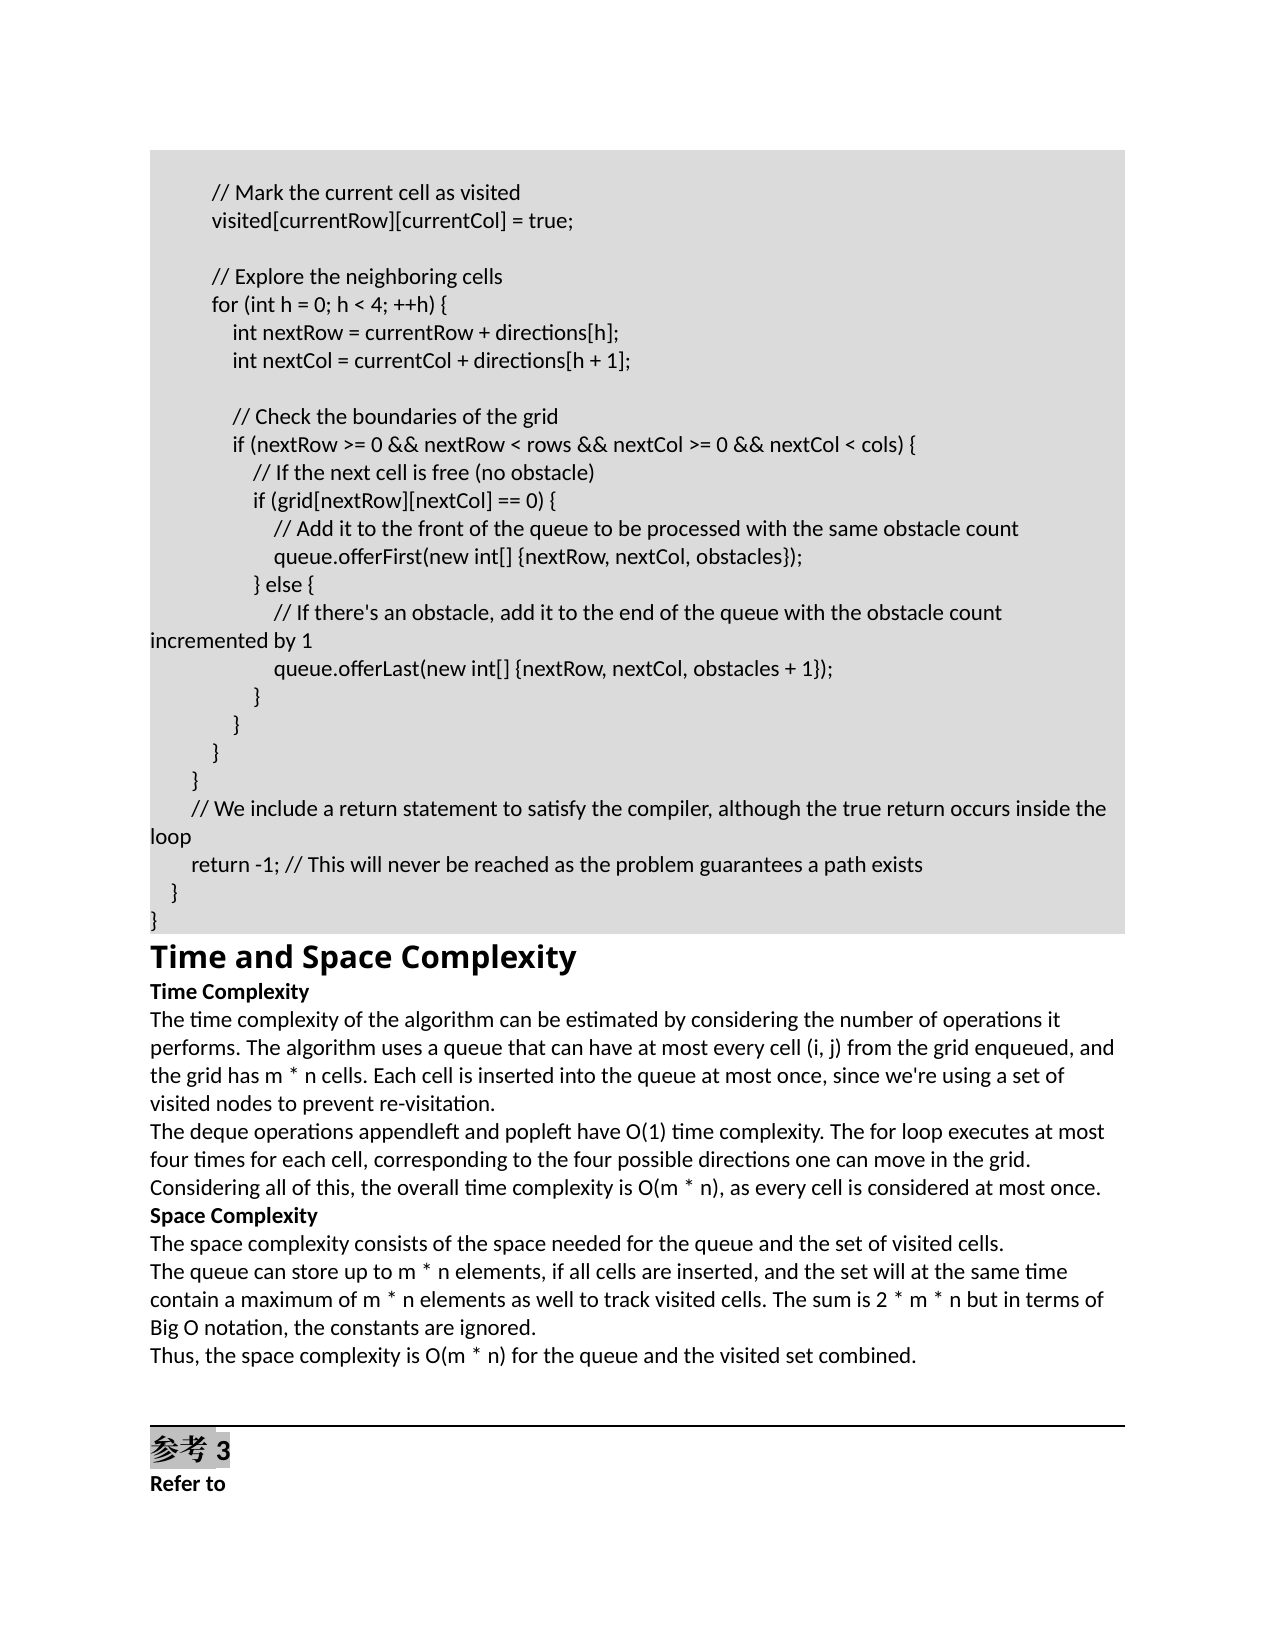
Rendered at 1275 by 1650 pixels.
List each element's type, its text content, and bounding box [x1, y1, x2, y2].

text int nextRow = currentRow + directions[h]; [150, 318, 1125, 346]
text Refer to [150, 1469, 1125, 1497]
text int nextCol = currentCol + directions[h + 1]; [150, 346, 1125, 374]
text return -1; // This will never be reached as the problem guarantees a path exists [150, 851, 1125, 878]
text The time complexity of the algorithm can be estimated by considering the number of operations it performs. The algorithm uses a queue that can have at most every cell (i, j) from the grid enqueued, and the grid has m * n cells. Each cell is inserted into the queue at most once, since we're using a set of visited nodes to prevent re-visitation. [150, 1005, 1125, 1117]
text } else { [150, 570, 1125, 598]
text // Explore the neighboring cells [150, 262, 1125, 290]
text if (grid[nextRow][nextCol] == 0) { [150, 486, 1125, 514]
text // Check the boundaries of the grid [150, 402, 1125, 430]
text Thus, the space complexity is O(m * n) for the queue and the visited set combined. [150, 1341, 1125, 1369]
text Space Complexity [150, 1201, 1125, 1229]
text The space complexity consists of the space needed for the queue and the set of visited cells. [150, 1229, 1125, 1257]
text The deque operations appendleft and popleft have O(1) time complexity. The for loop executes at most four times for each cell, corresponding to the four possible directions one can move in the grid. [150, 1117, 1125, 1173]
text // If there's an obstacle, add it to the end of the queue with the obstacle count incremented by 1 [150, 598, 1125, 654]
text // Add it to the front of the queue to be processed with the same obstacle count [150, 514, 1125, 542]
text } [150, 682, 1125, 710]
text visited[currentRow][currentCol] = true; [150, 206, 1125, 234]
text // We include a return statement to satisfy the compiler, although the true return occurs inside the loop [150, 794, 1125, 851]
text 参考 3 [216, 1427, 1125, 1469]
text } [150, 766, 1125, 794]
text } [150, 907, 1125, 934]
text Time Complexity [150, 977, 1125, 1005]
text The queue can store up to m * n elements, if all cells are inserted, and the set will at the same time contain a maximum of m * n elements as well to track visited cells. The sum is 2 * m * n but in terms of Big O notation, the constants are ignored. [150, 1257, 1125, 1341]
text if (nextRow >= 0 && nextRow < rows && nextCol >= 0 && nextCol < cols) { [150, 430, 1125, 458]
text } [150, 878, 1125, 907]
text for (int h = 0; h < 4; ++h) { [150, 290, 1125, 318]
text Considering all of this, the overall time complexity is O(m * n), as every cell is considered at most once. [150, 1173, 1125, 1201]
text } [150, 738, 1125, 766]
text // If the next cell is free (no obstacle) [150, 458, 1125, 486]
text } [150, 710, 1125, 738]
text // Mark the current cell as visited [150, 178, 1125, 206]
text queue.offerLast(new int[] {nextRow, nextCol, obstacles + 1}); [150, 654, 1125, 682]
text queue.offerFirst(new int[] {nextRow, nextCol, obstacles}); [150, 542, 1125, 570]
